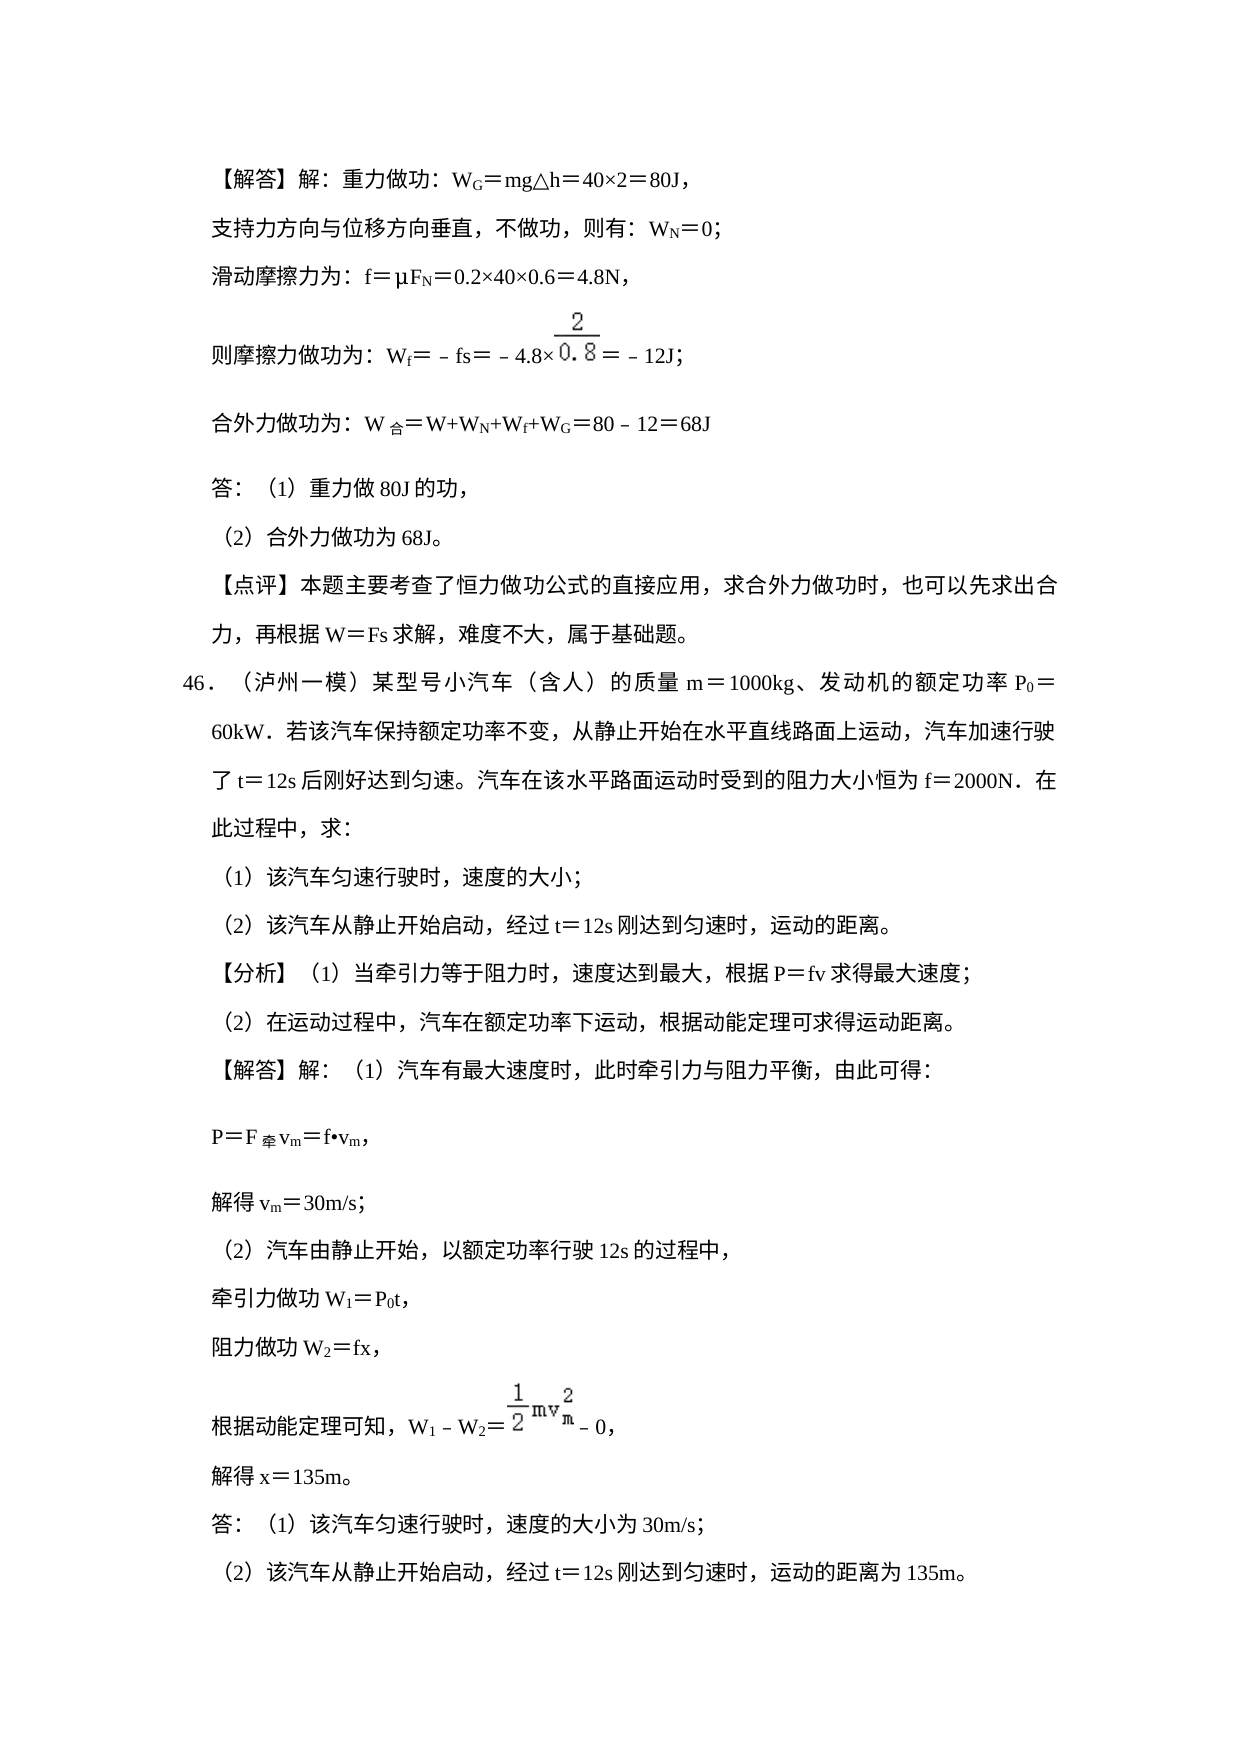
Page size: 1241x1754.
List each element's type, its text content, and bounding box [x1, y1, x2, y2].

text 解得vm＝30m/s； [211, 1184, 1058, 1217]
text （2）在运动过程中，汽车在额定功率下运动，根据动能定理可求得运动距离。 [211, 1004, 1058, 1037]
text （2）汽车由静止开始，以额定功率行驶12s的过程中， [211, 1232, 1058, 1265]
text 则摩擦力做功为：Wf＝﹣fs＝﹣4.8×＝﹣12J； [211, 307, 1058, 372]
text P＝F牵vm＝f•vm， [211, 1101, 1058, 1166]
text 阻力做功W2＝fx， [211, 1329, 1058, 1362]
text 【分析】（1）当牵引力等于阻力时，速度达到最大，根据P＝fv求得最大速度； [211, 956, 1058, 988]
text （2）合外力做功为68J。 [211, 519, 1058, 552]
text 答：（1）该汽车匀速行驶时，速度的大小为30m/s； [211, 1507, 1058, 1539]
text （2）该汽车从静止开始启动，经过t＝12s刚达到匀速时，运动的距离。 [211, 908, 1058, 940]
text 【解答】解：（1）汽车有最大速度时，此时牵引力与阻力平衡，由此可得： [211, 1053, 1058, 1085]
text （2）该汽车从静止开始启动，经过t＝12s刚达到匀速时，运动的距离为135m。 [211, 1555, 1058, 1587]
picture [554, 308, 600, 364]
text （1）该汽车匀速行驶时，速度的大小； [211, 859, 1058, 892]
text 根据动能定理可知，W1﹣W2＝﹣0， [211, 1377, 1058, 1442]
text 滑动摩擦力为：f＝μFN＝0.2×40×0.6＝4.8N， [211, 259, 1058, 291]
text 答：（1）重力做80J的功， [211, 471, 1058, 503]
text 【点评】本题主要考查了恒力做功公式的直接应用，求合外力做功时，也可以先求出合力，再根据W＝Fs求解，难度不大，属于基础题。 [211, 568, 1058, 649]
text 牵引力做功W1＝P0t， [211, 1281, 1058, 1313]
text 支持力方向与位移方向垂直，不做功，则有：WN＝0； [211, 210, 1058, 243]
picture [507, 1379, 574, 1434]
text 【解答】解：重力做功：WG＝mg△h＝40×2＝80J， [211, 162, 1058, 194]
text 46．（泸州一模）某型号小汽车（含人）的质量m＝1000kg、发动机的额定功率P0＝60kW．若该汽车保持额定功率不变，从静止开始在水平直线路面上运动，汽车加速行驶了t＝12s后刚好达到匀速。汽车在该水平路面运动时受到的阻力大小恒为f＝2000N．在此过程中，求： [183, 665, 1058, 843]
text 解得x＝135m。 [211, 1458, 1058, 1491]
text 合外力做功为：W合＝W+WN+Wf+WG＝80﹣12＝68J [211, 388, 1058, 453]
